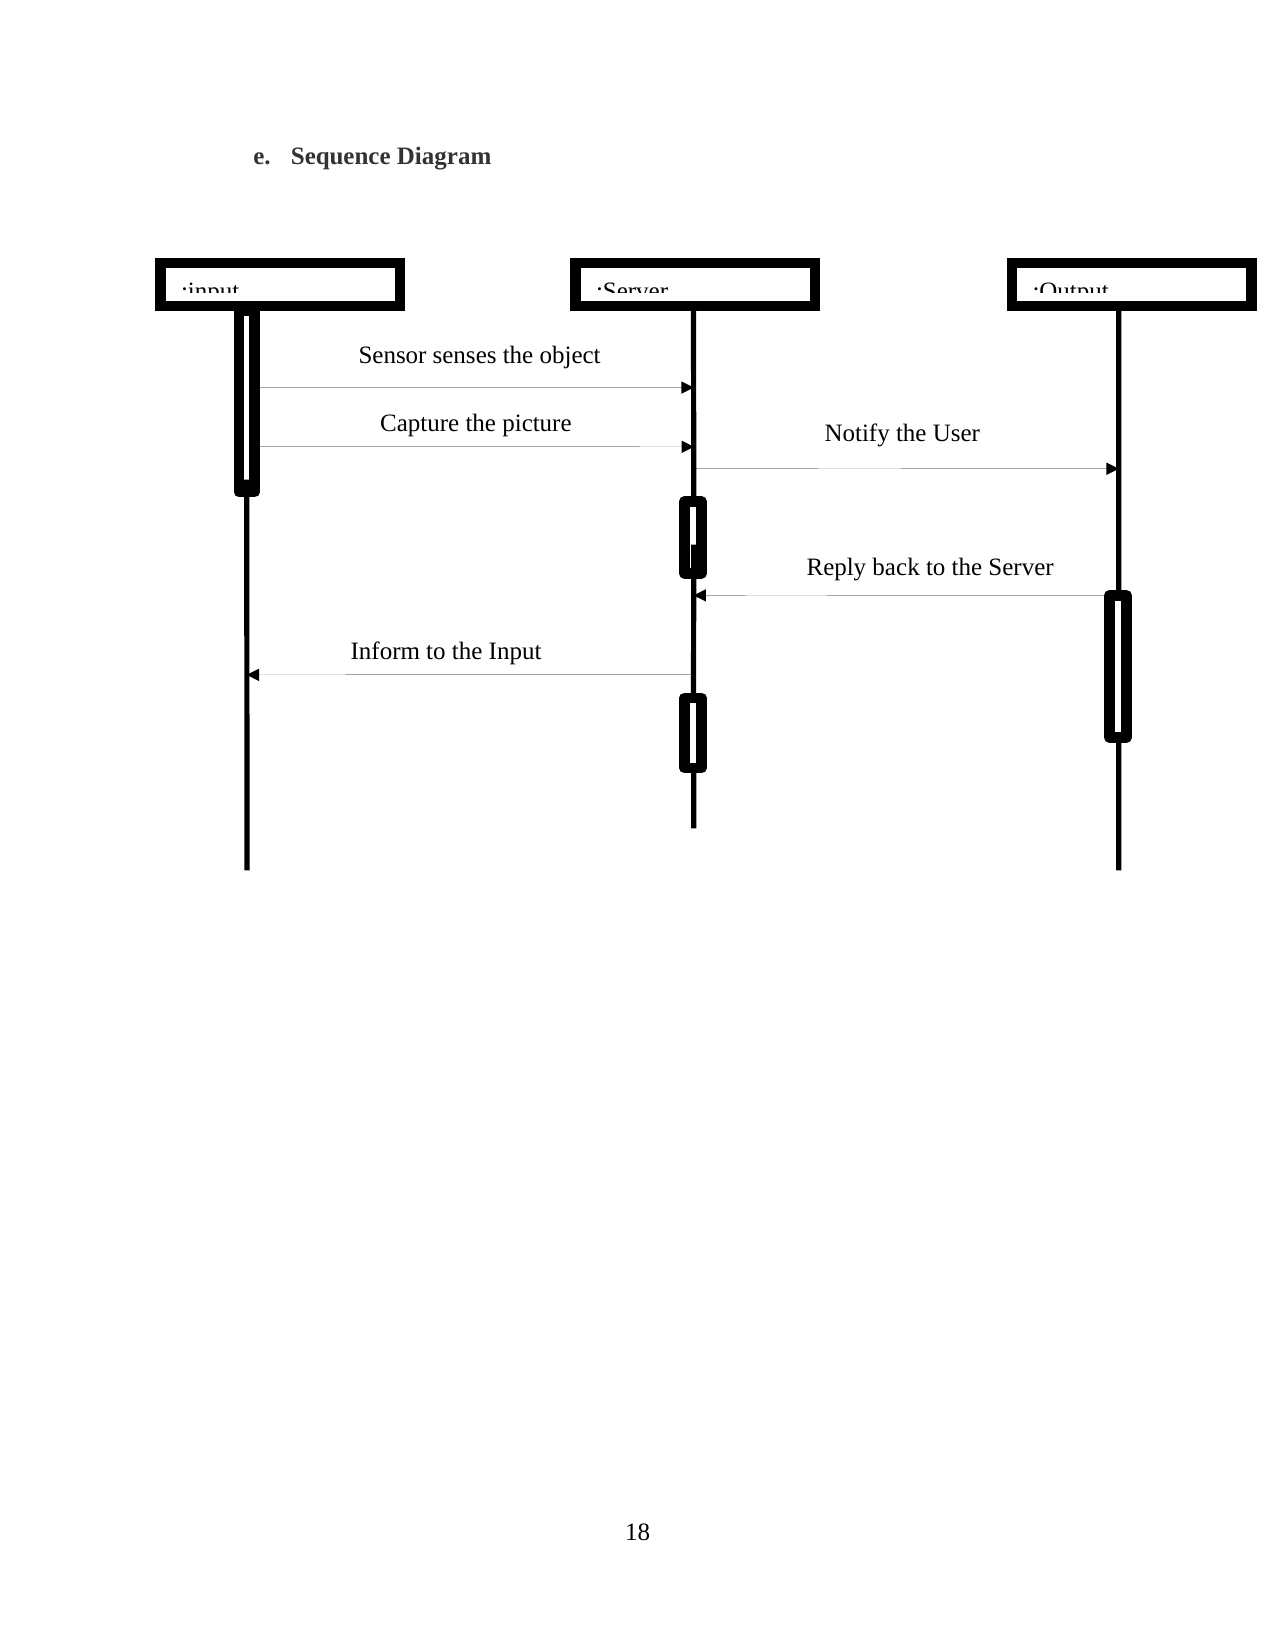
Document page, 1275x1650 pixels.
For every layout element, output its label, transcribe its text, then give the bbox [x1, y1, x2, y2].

list Sequence Diagram [253, 141, 1087, 170]
